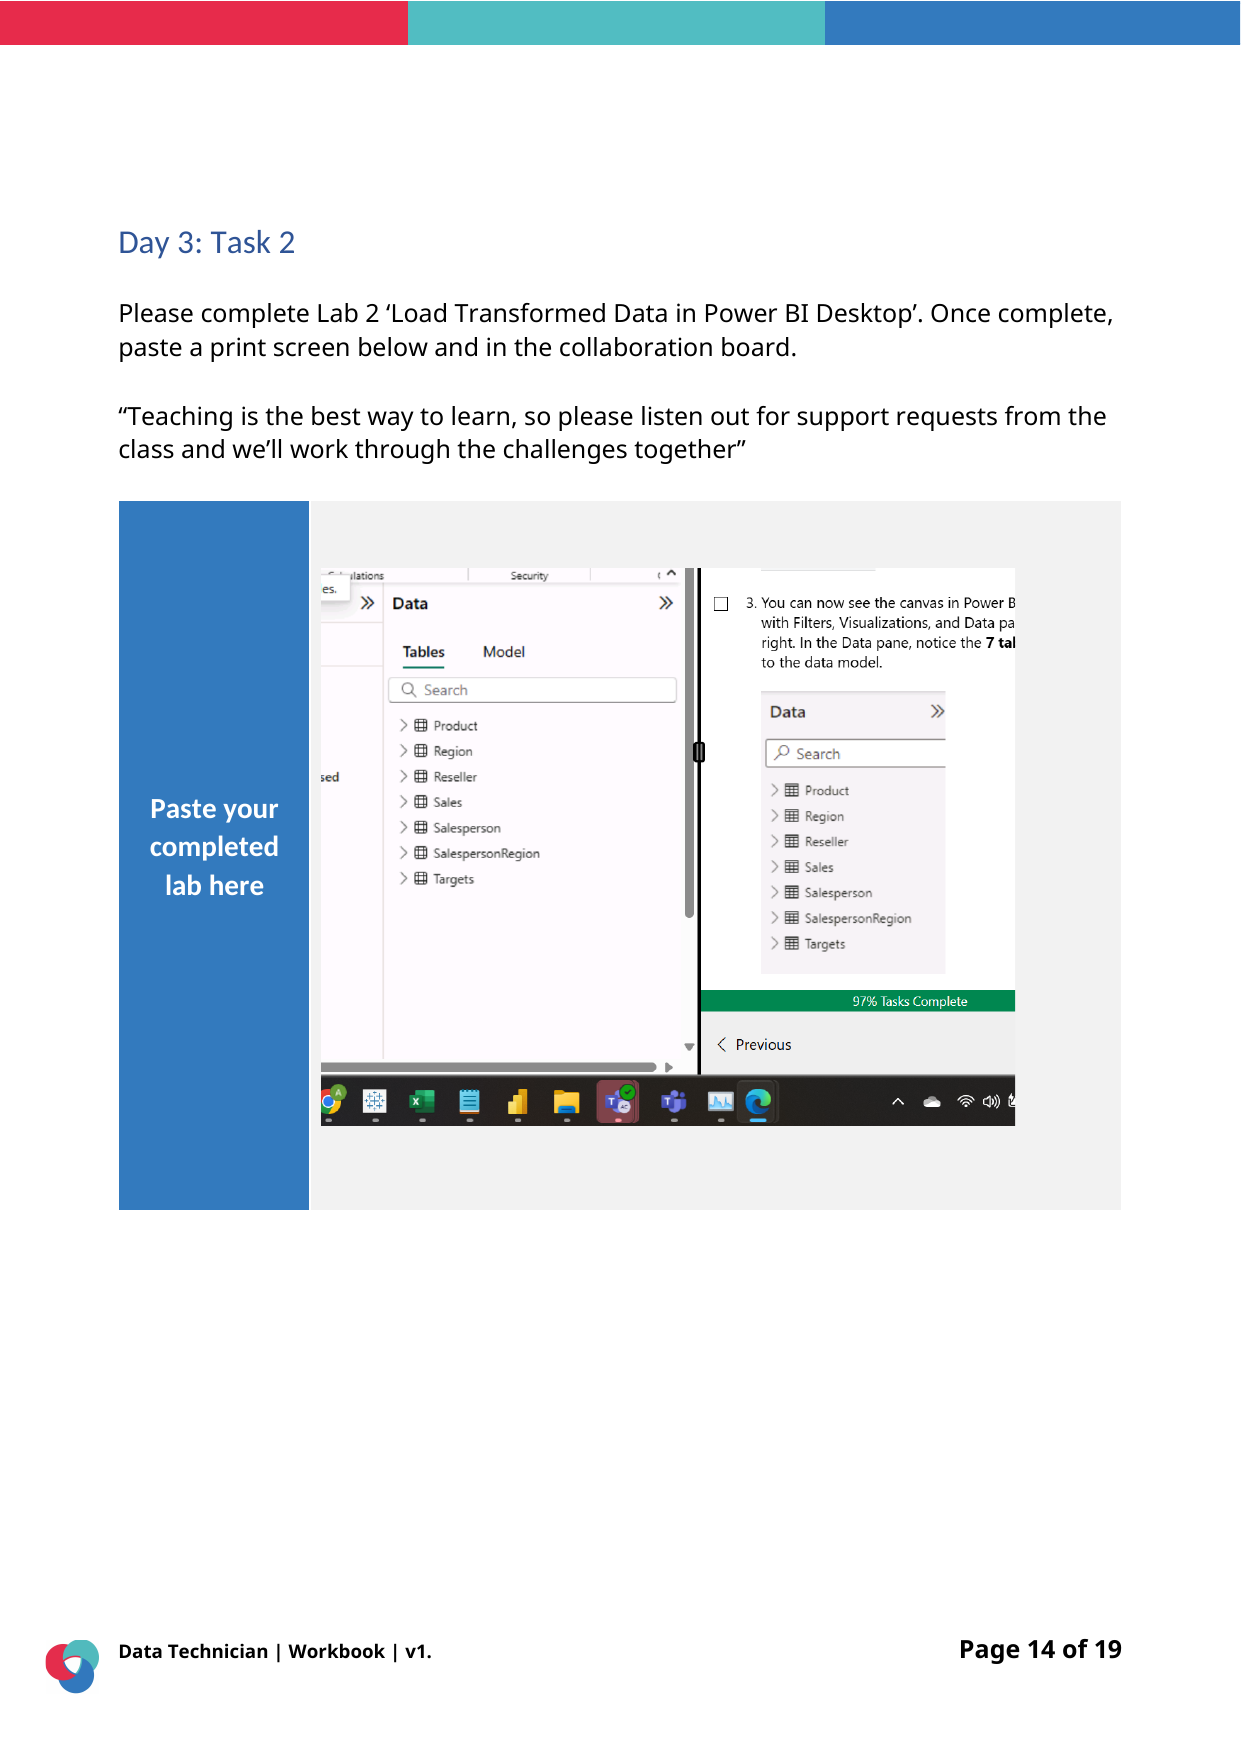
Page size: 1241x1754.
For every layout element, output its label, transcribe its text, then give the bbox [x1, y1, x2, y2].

table_header [311, 501, 1121, 1210]
table_header Paste your completed lab here [119, 501, 309, 1210]
picture [45, 1640, 100, 1694]
picture [321, 568, 1016, 1126]
text Please complete Lab 2 ‘Load Transformed Data in Power BI Desktop’. Once complete, paste a print screen below and in the collaboration board. [118, 296, 1122, 364]
text “Teaching is the best way to learn, so please listen out for support requests from the class and we’ll work through the challenges together” [118, 398, 1122, 466]
subtitle Day 3: Task 2 [118, 221, 1122, 262]
